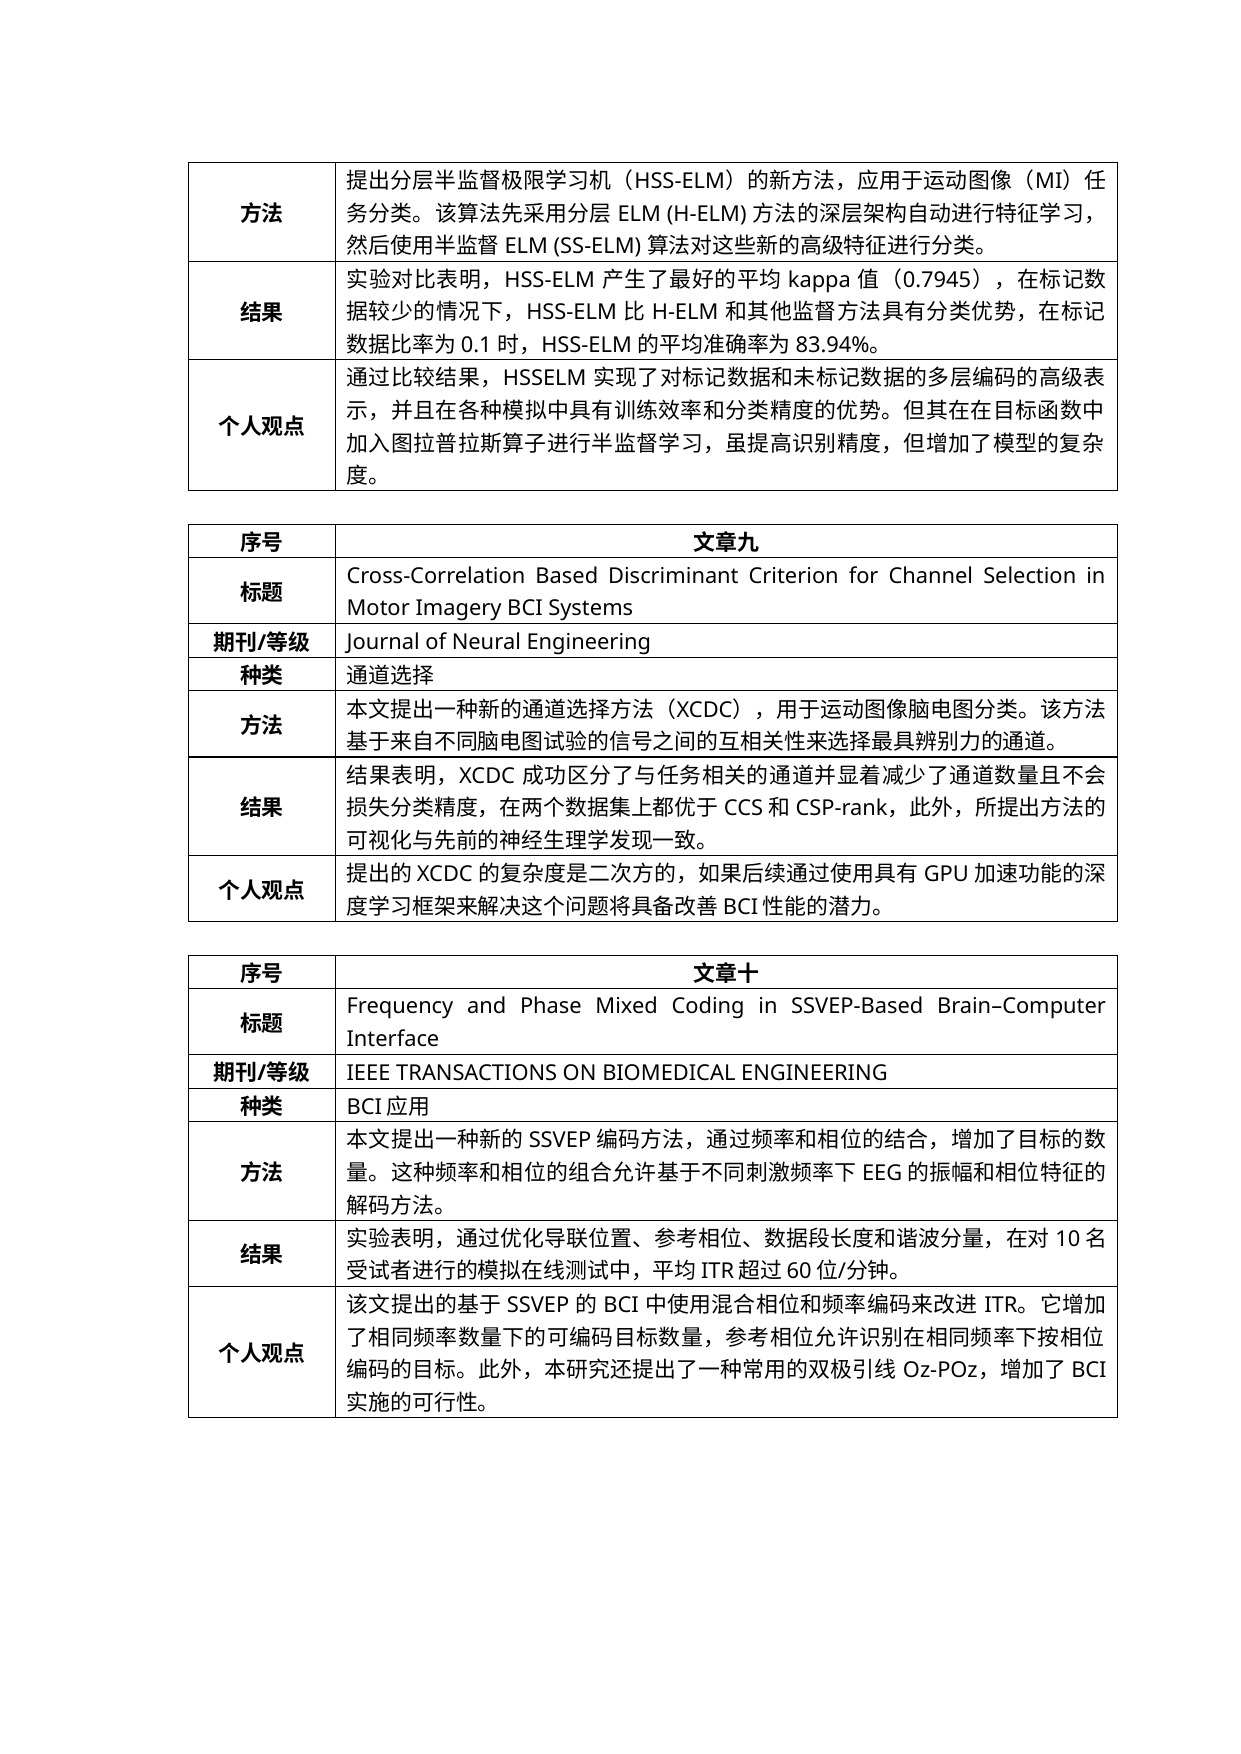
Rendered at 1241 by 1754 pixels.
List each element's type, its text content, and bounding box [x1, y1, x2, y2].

table_header 文章九 [336, 525, 1117, 557]
table_cell 种类 [189, 658, 335, 690]
table_cell 提出分层半监督极限学习机（HSS-ELM）的新方法，应用于运动图像（MI）任务分类。该算法先采用分层 ELM (H-ELM) 方法的深层架构自动进行特征学习，然后使用半监督 ELM (SS-ELM) 算法对这些新的高级特征进行分类。 [336, 163, 1117, 261]
table_header 文章十 [336, 956, 1117, 988]
table_cell 本文提出一种新的通道选择方法（XCDC），用于运动图像脑电图分类。该方法基于来自不同脑电图试验的信号之间的互相关性来选择最具辨别力的通道。 [336, 691, 1117, 756]
table_cell 实验对比表明，HSS-ELM 产生了最好的平均 kappa 值（0.7945），在标记数据较少的情况下，HSS-ELM 比 H-ELM 和其他监督方法具有分类优势，在标记数据比率为 0.1 时，HSS-ELM 的平均准确率为 83.94%。 [336, 262, 1117, 359]
table_cell 提出的XCDC 的复杂度是二次方的，如果后续通过使用具有 GPU 加速功能的深度学习框架来解决这个问题将具备改善BCI性能的潜力。 [336, 856, 1117, 921]
table_cell 方法 [189, 1122, 335, 1220]
table_cell 方法 [189, 691, 335, 756]
table_cell 通过比较结果，HSSELM 实现了对标记数据和未标记数据的多层编码的高级表示，并且在各种模拟中具有训练效率和分类精度的优势。但其在在目标函数中加入图拉普拉斯算子进行半监督学习，虽提高识别精度，但增加了模型的复杂度。 [336, 360, 1117, 490]
table_cell IEEE TRANSACTIONS ON BIOMEDICAL ENGINEERING [336, 1055, 1117, 1088]
table_header 序号 [189, 525, 335, 557]
table_cell 结果 [189, 1221, 335, 1286]
table_cell Frequency and Phase Mixed Coding in SSVEP-Based Brain–Computer Interface [336, 989, 1117, 1054]
table_cell 该文提出的基于SSVEP 的 BCI 中使用混合相位和频率编码来改进 ITR。它增加了相同频率数量下的可编码目标数量，参考相位允许识别在相同频率下按相位编码的目标。此外，本研究还提出了一种常用的双极引线 Oz-POz，增加​​了 BCI 实施的可行性。 [336, 1287, 1117, 1417]
table_cell BCI应用 [336, 1089, 1117, 1121]
table_cell 结果表明，XCDC 成功区分了与任务相关的通道并显着减少了通道数量且不会损失分类精度，在两个数据集上都优于 CCS 和 CSP-rank，此外，所提出方法的可视化与先前的神经生理学发现一致。 [336, 758, 1117, 855]
table_cell 结果 [189, 262, 335, 359]
table_cell 结果 [189, 758, 335, 855]
table_cell 标题 [189, 558, 335, 623]
table_cell 期刊/等级 [189, 1055, 335, 1088]
table_cell 个人观点 [189, 856, 335, 921]
table_cell 本文提出一种新的SSVEP编码方法，通过频率和相位的结合，增加了目标的数量。这种频率和相位的组合允许基于不同刺激频率下EEG的振幅和相位特征的解码方法。 [336, 1122, 1117, 1220]
table_cell 个人观点 [189, 360, 335, 490]
table_cell 期刊/等级 [189, 624, 335, 657]
table_cell 通道选择 [336, 658, 1117, 690]
table_header 序号 [189, 956, 335, 988]
table_cell Cross-Correlation Based Discriminant Criterion for Channel Selection in Motor Imagery BCI Systems [336, 558, 1117, 623]
table_cell 标题 [189, 989, 335, 1054]
table_cell 个人观点 [189, 1287, 335, 1417]
table_cell 实验表明，通过优化导联位置、参考相位、数据段长度和谐波分量，在对10名受试者进行的模拟在线测试中，平均ITR超过60位/分钟。 [336, 1221, 1117, 1286]
table_cell Journal of Neural Engineering [336, 624, 1117, 657]
table_cell 方法 [189, 163, 335, 261]
table_cell 种类 [189, 1089, 335, 1121]
